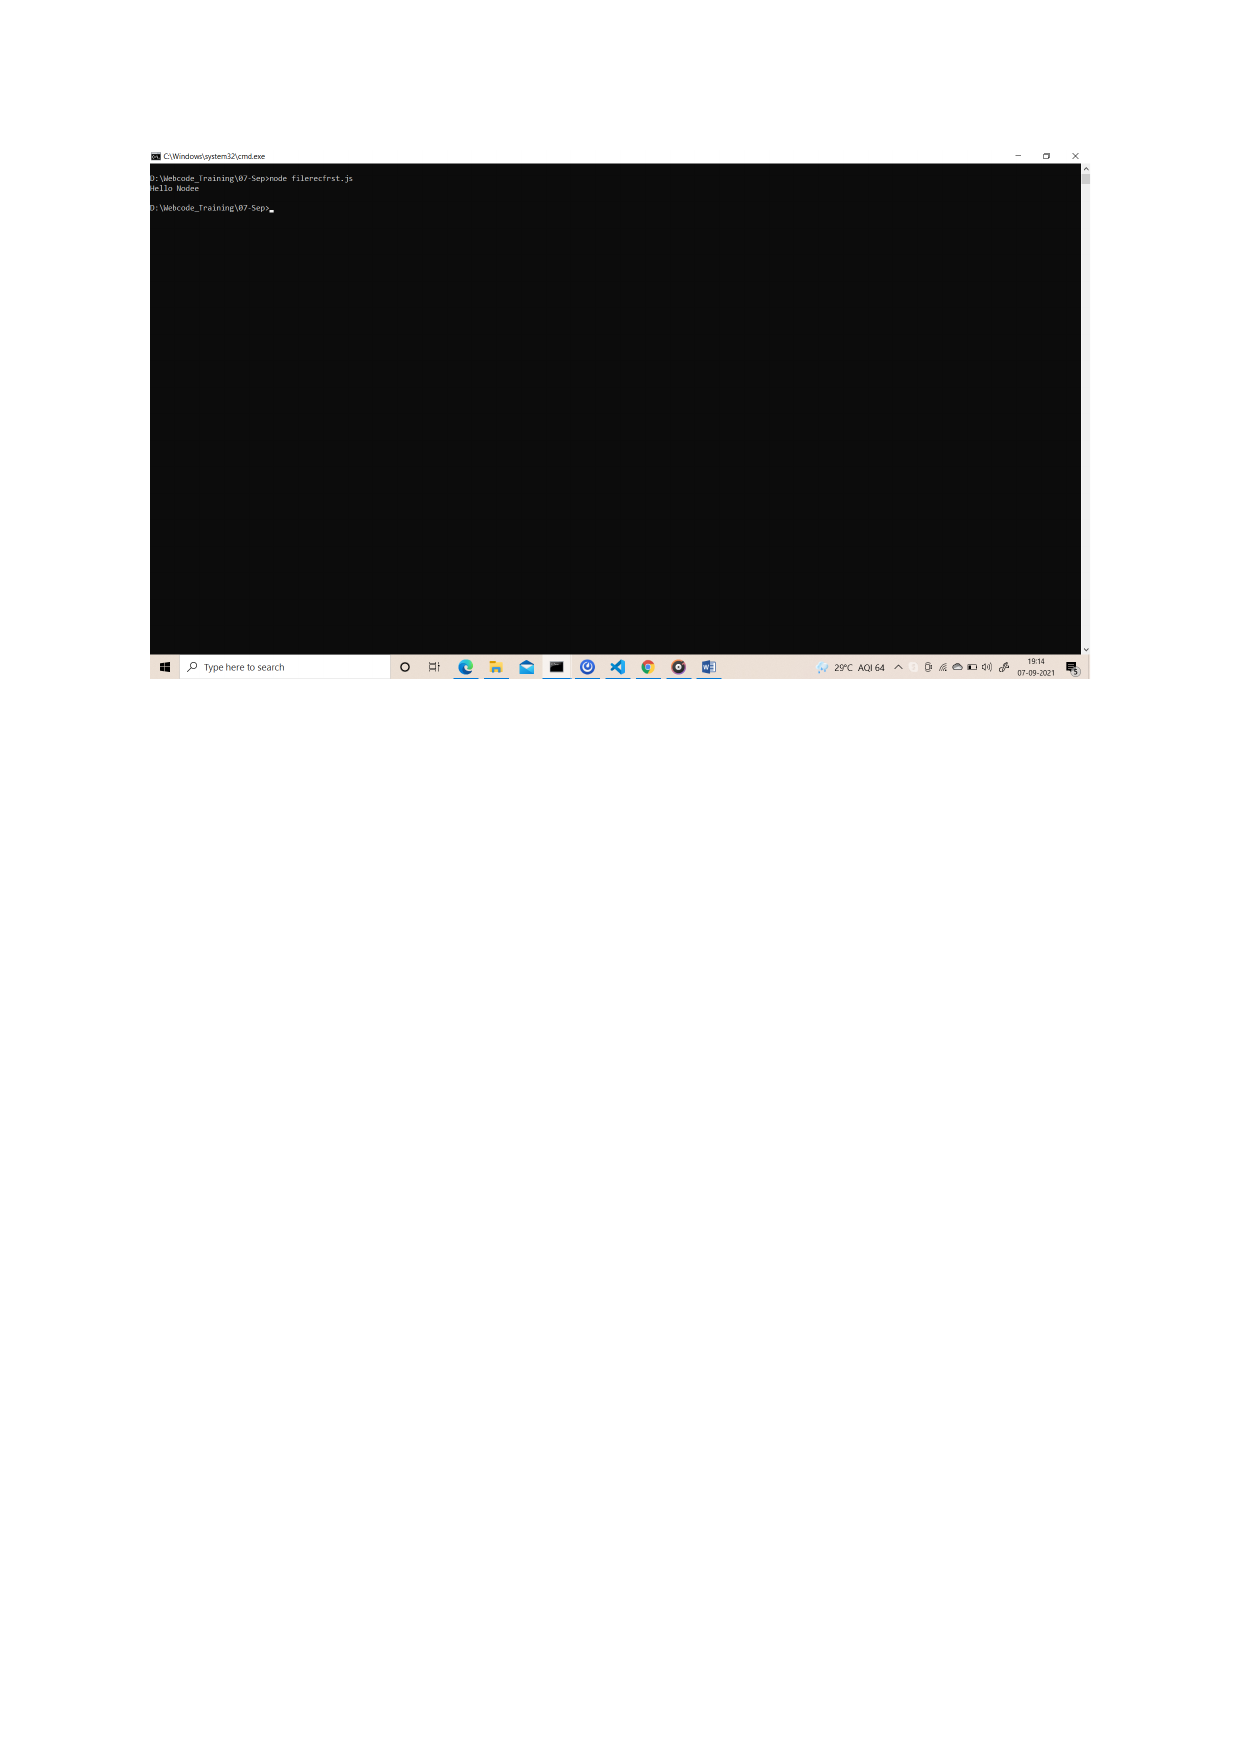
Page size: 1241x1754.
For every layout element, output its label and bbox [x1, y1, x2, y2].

picture [150, 150, 1091, 679]
